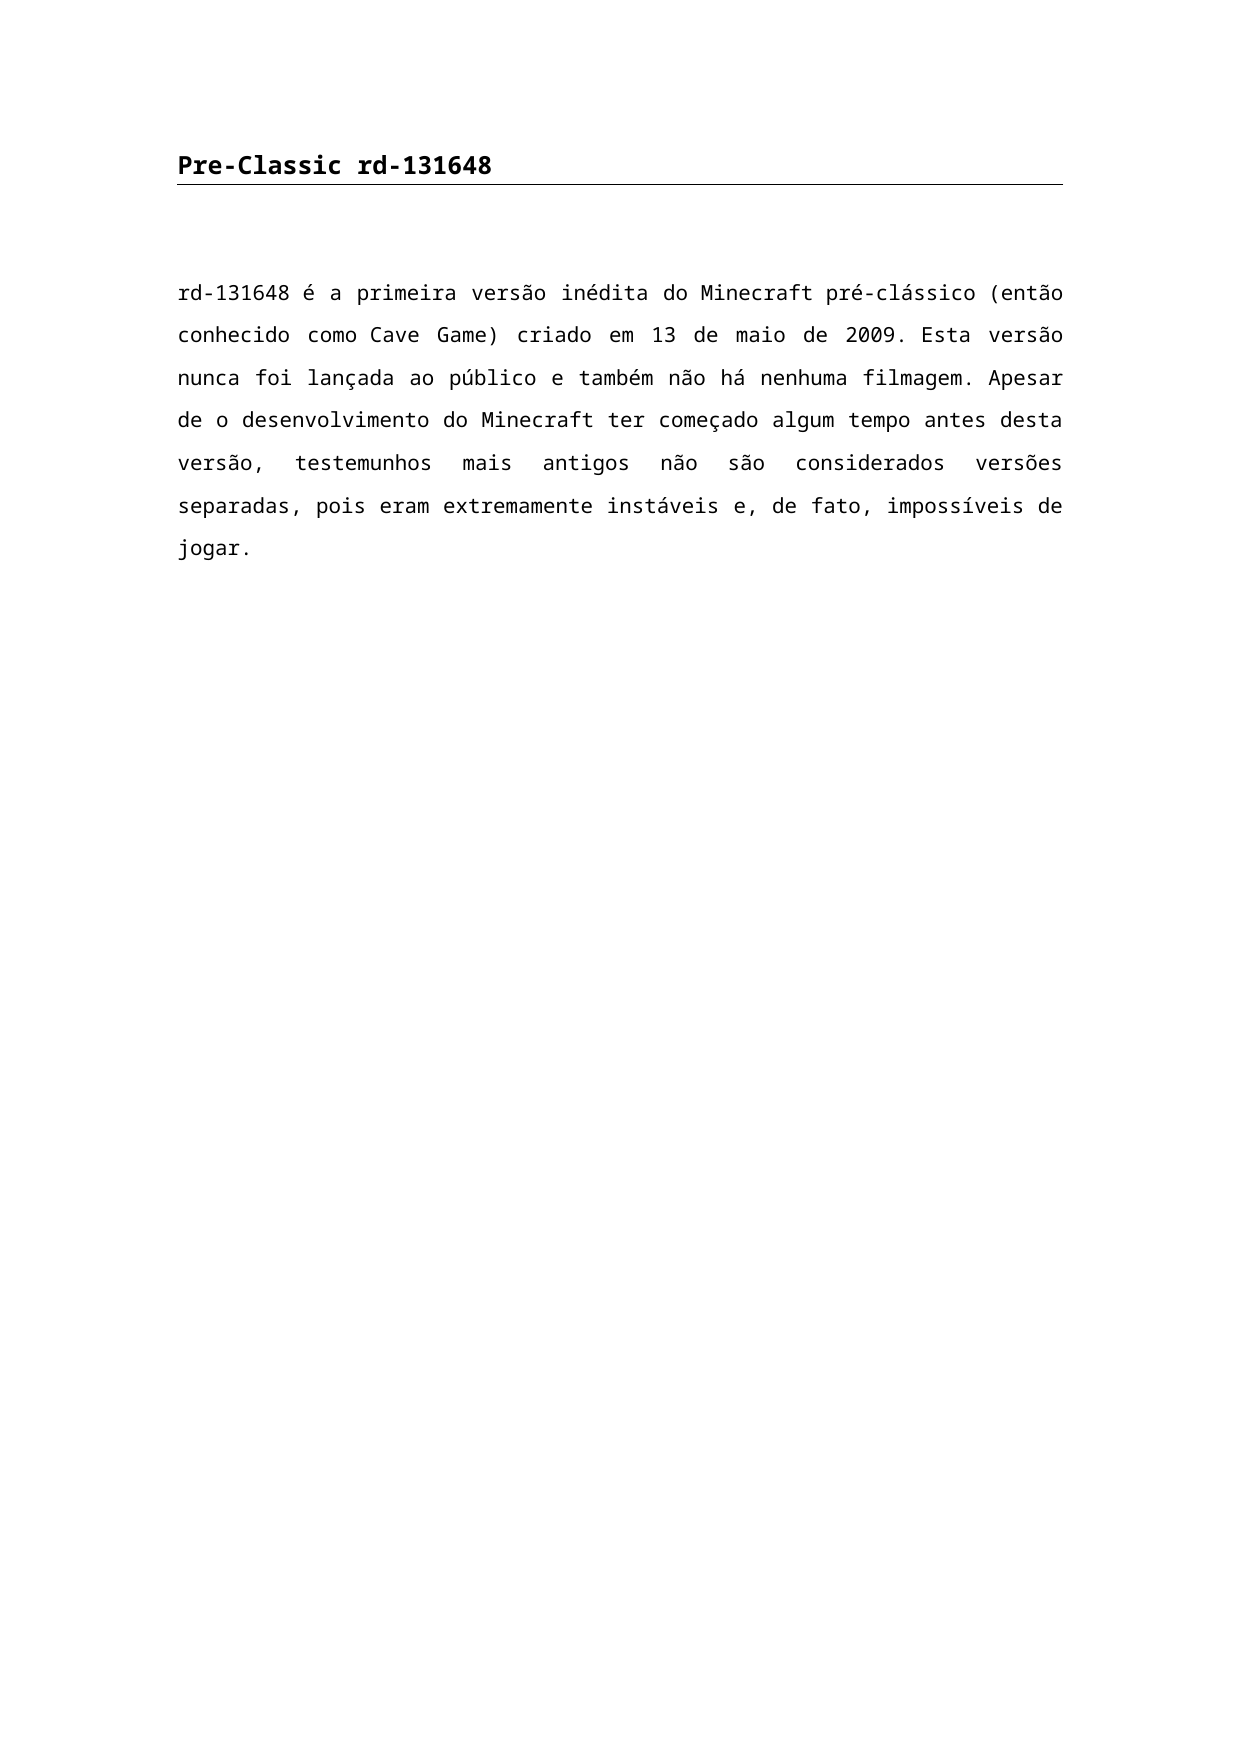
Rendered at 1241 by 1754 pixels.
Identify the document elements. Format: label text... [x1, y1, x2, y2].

text Pre-Classic rd-131648 [177, 148, 1063, 184]
text rd-131648 é a primeira versão inédita do Minecraft pré-clássico (então conhecido como Cave Game) criado em 13 de maio de 2009. Esta versão nunca foi lançada ao público e também não há nenhuma filmagem. Apesar de o desenvolvimento do Minecraft ter começado algum tempo antes desta versão, testemunhos mais antigos não são considerados versões separadas, pois eram extremamente instáveis ​​e, de fato, impossíveis de jogar. [177, 278, 1063, 562]
